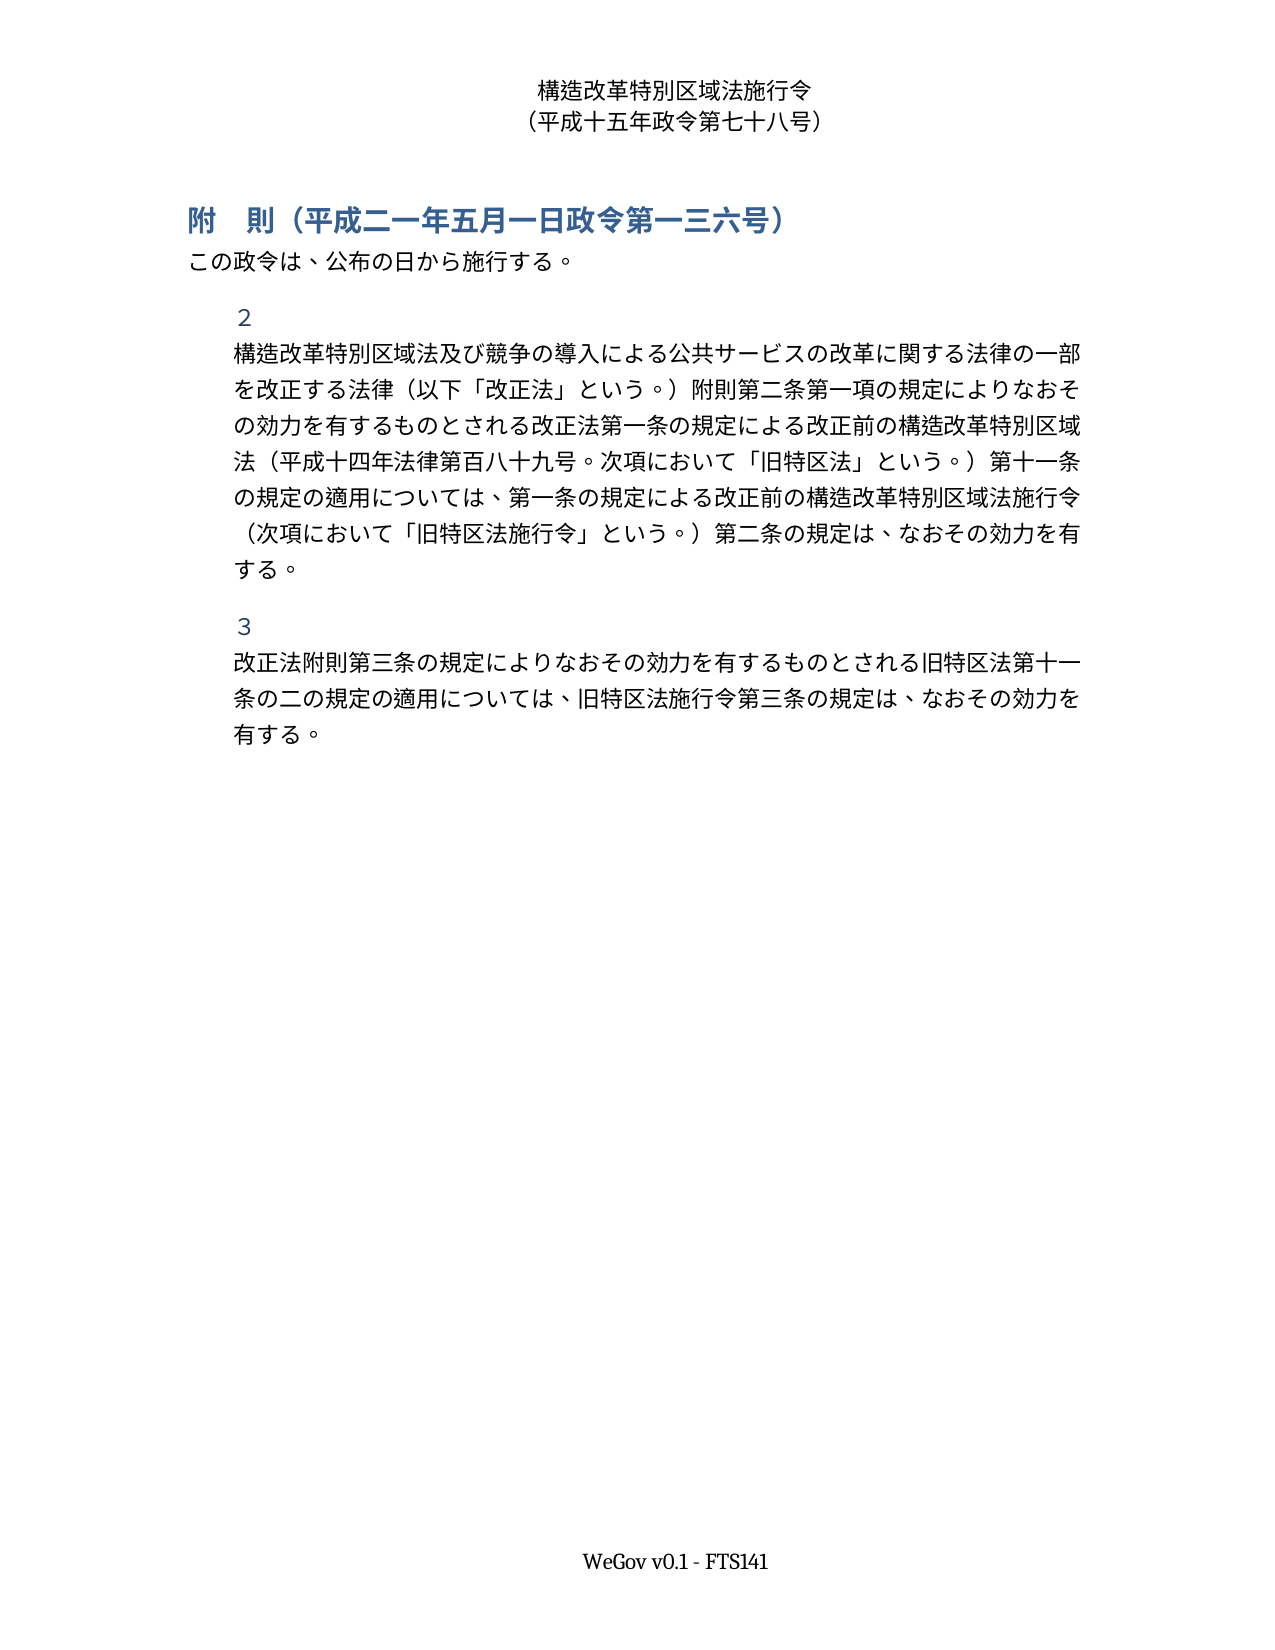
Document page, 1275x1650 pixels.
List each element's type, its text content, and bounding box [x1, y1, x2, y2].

subtitle 附 則（平成二一年五月一日政令第一三六号） [187, 200, 1087, 240]
subtitle ２ [233, 302, 1087, 334]
subtitle ３ [233, 611, 1087, 642]
text 改正法附則第三条の規定によりなおその効力を有するものとされる旧特区法第十一条の二の規定の適用については、旧特区法施行令第三条の規定は、なおその効力を有する。 [233, 647, 1087, 750]
text 構造改革特別区域法及び競争の導入による公共サービスの改革に関する法律の一部を改正する法律（以下「改正法」という。）附則第二条第一項の規定によりなおその効力を有するものとされる改正法第一条の規定による改正前の構造改革特別区域法（平成十四年法律第百八十九号。次項において「旧特区法」という。）第十一条の規定の適用については、第一条の規定による改正前の構造改革特別区域法施行令（次項において「旧特区法施行令」という。）第二条の規定は、なおその効力を有する。 [233, 338, 1087, 585]
text この政令は、公布の日から施行する。 [187, 246, 1087, 277]
